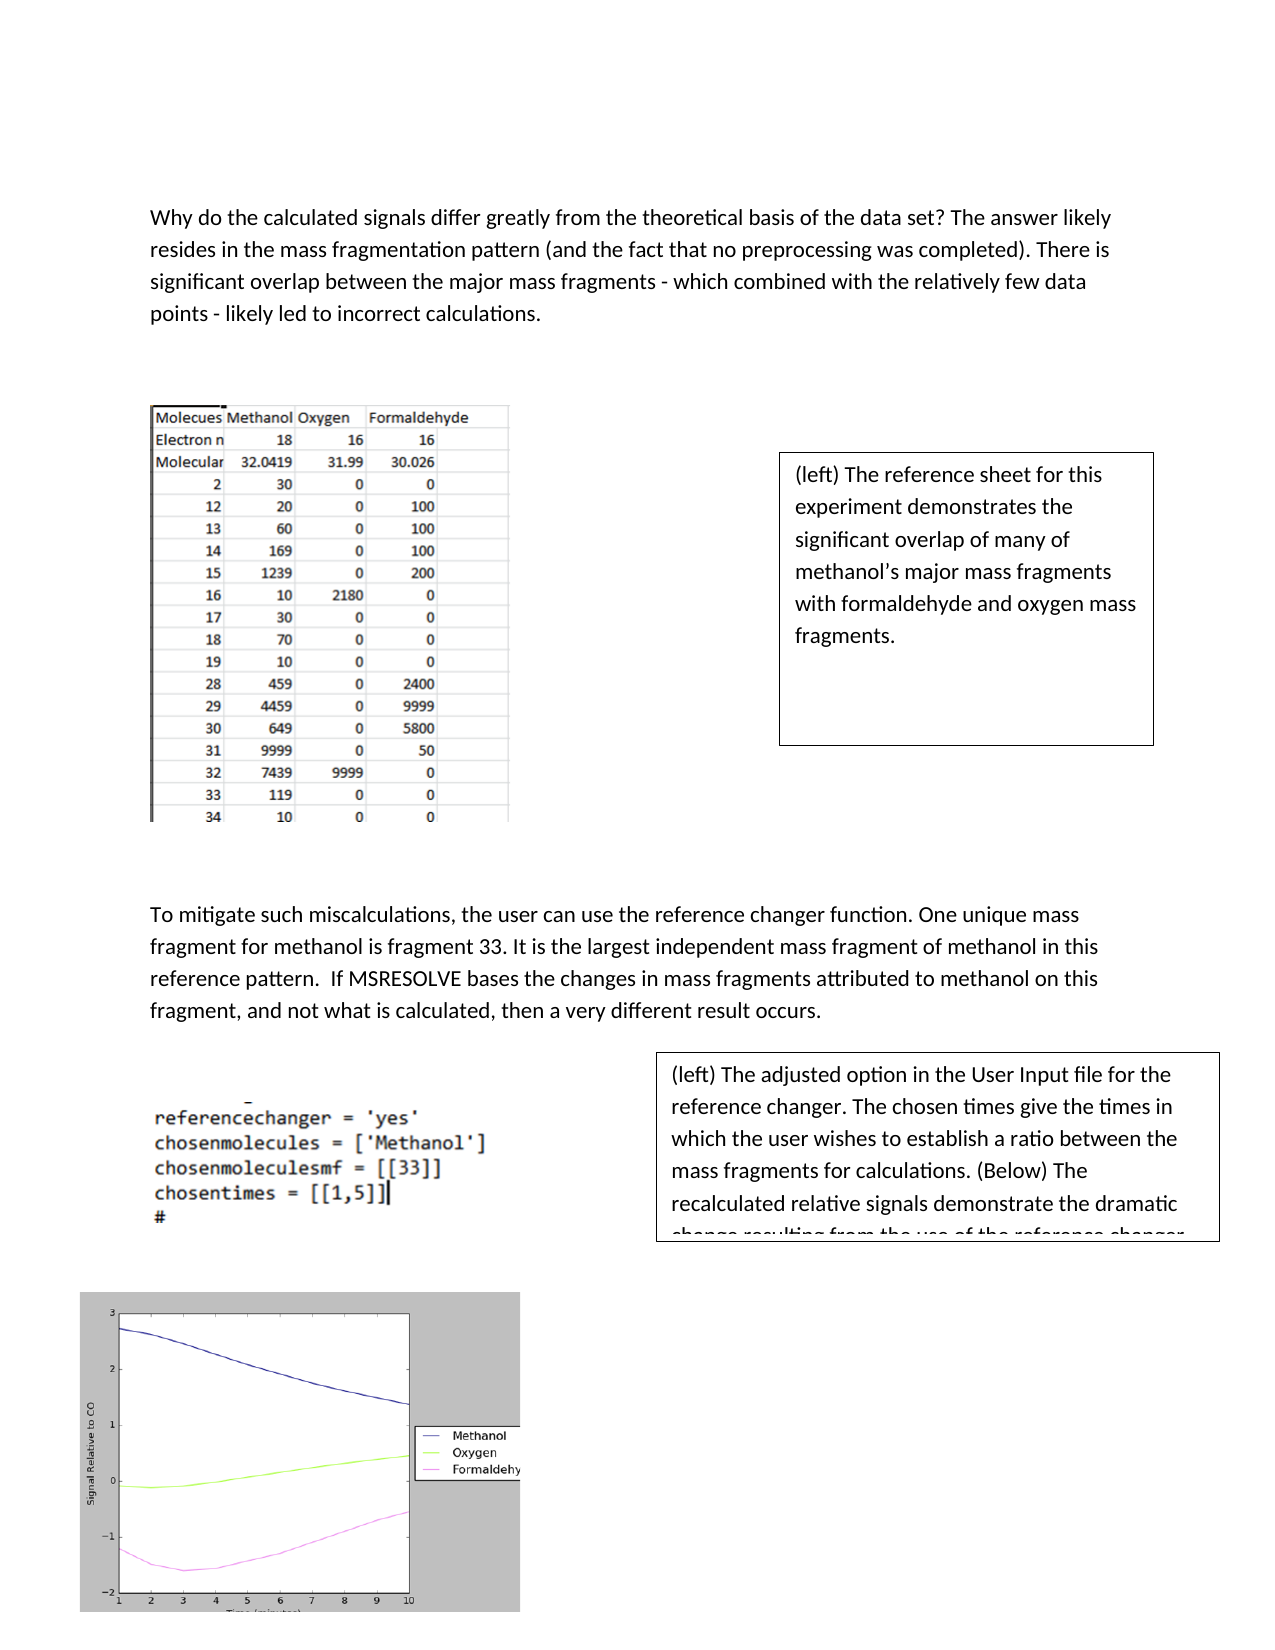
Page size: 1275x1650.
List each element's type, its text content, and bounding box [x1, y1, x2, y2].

text To mitigate such miscalculations, the user can use the reference changer function. One unique mass fragment for methanol is fragment 33. It is the largest independent mass fragment of methanol in this reference pattern. If MSRESOLVE bases the changes in mass fragments attributed to methanol on this fragment, and not what is calculated, then a very different result occurs. [150, 900, 1125, 1024]
picture [79, 1292, 521, 1612]
picture [150, 405, 511, 822]
text Why do the calculated signals differ greatly from the theoretical basis of the data set? The answer likely resides in the mass fragmentation pattern (and the fact that no preprocessing was completed). There is significant overlap between the major mass fragments - which combined with the relatively few data points - likely led to incorrect calculations. [150, 203, 1125, 328]
picture [150, 1102, 548, 1223]
